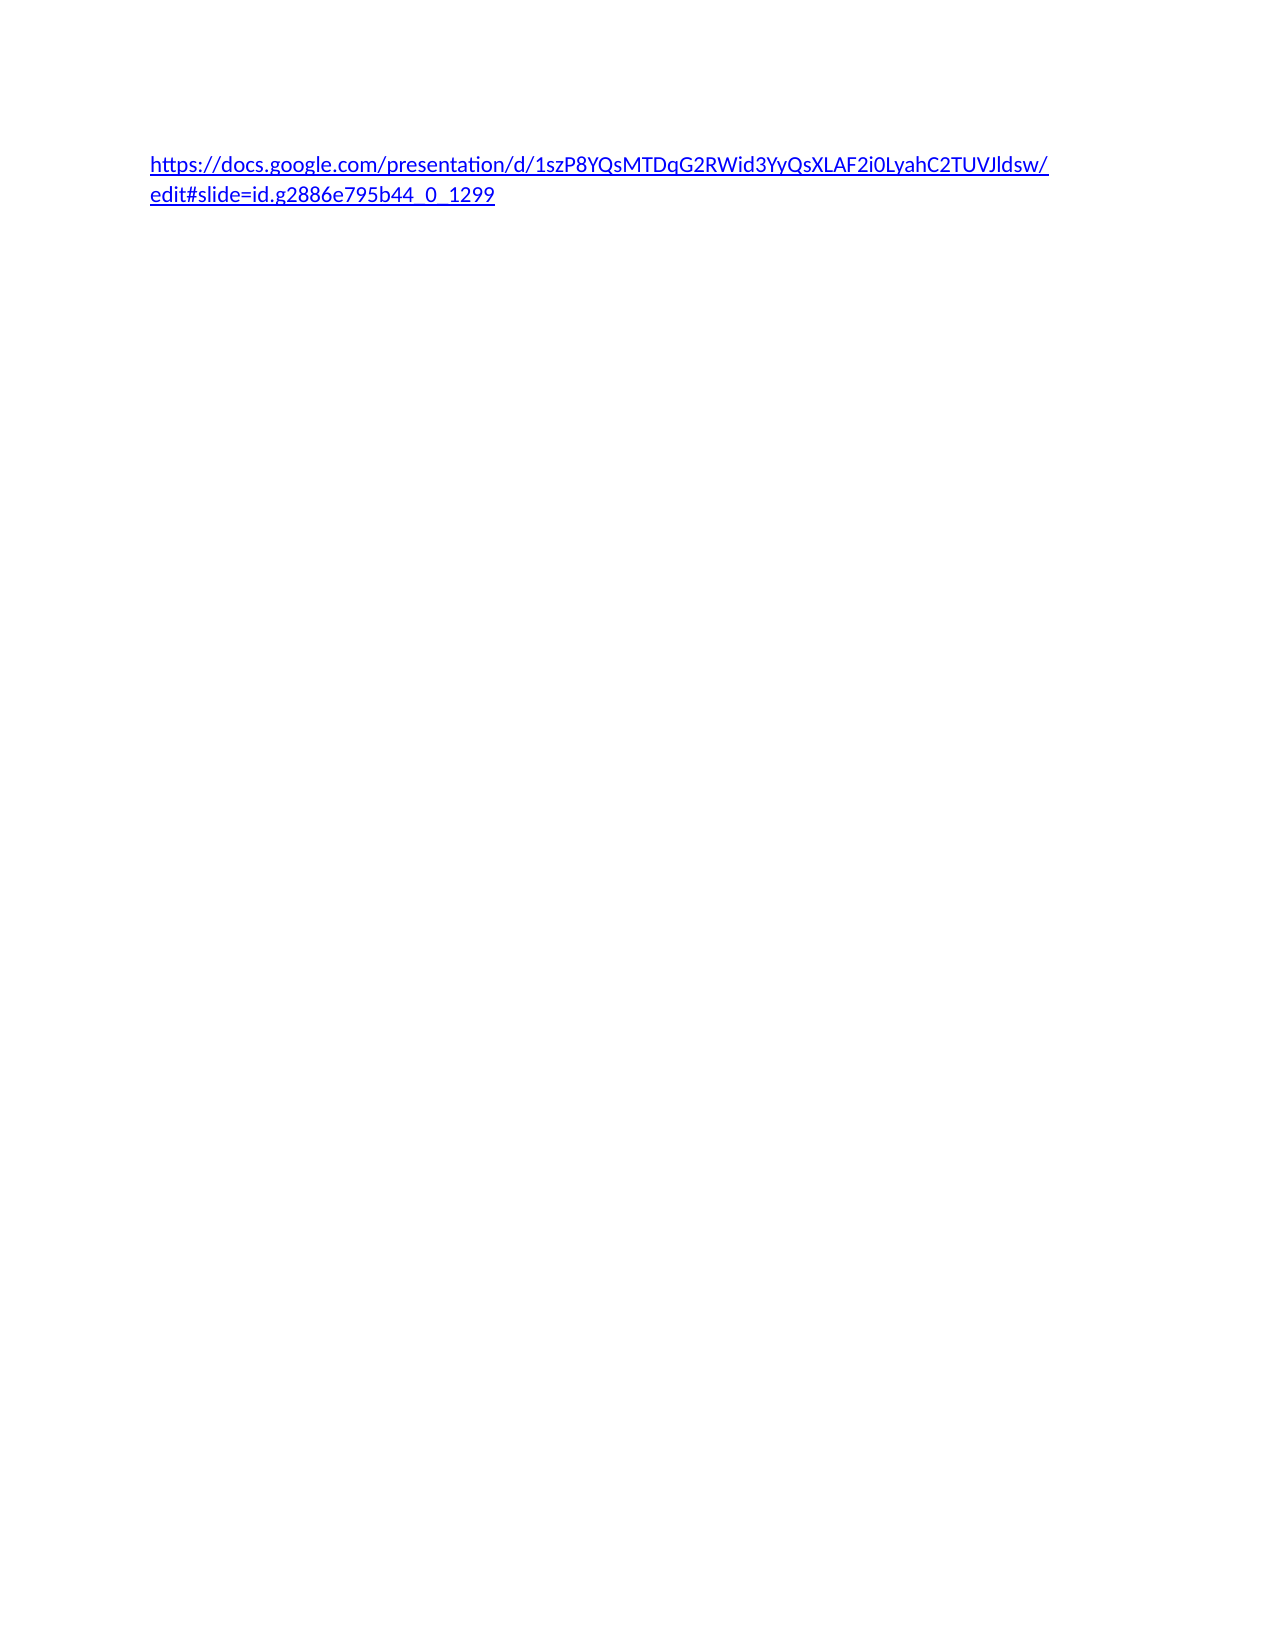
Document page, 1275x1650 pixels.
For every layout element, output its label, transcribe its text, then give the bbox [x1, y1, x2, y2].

text https://docs.google.com/presentation/d/1szP8YQsMTDqG2RWid3YyQsXLAF2i0LyahC2TUVJldsw/edit#slide=id.g2886e795b44_0_1299 [150, 150, 1125, 208]
